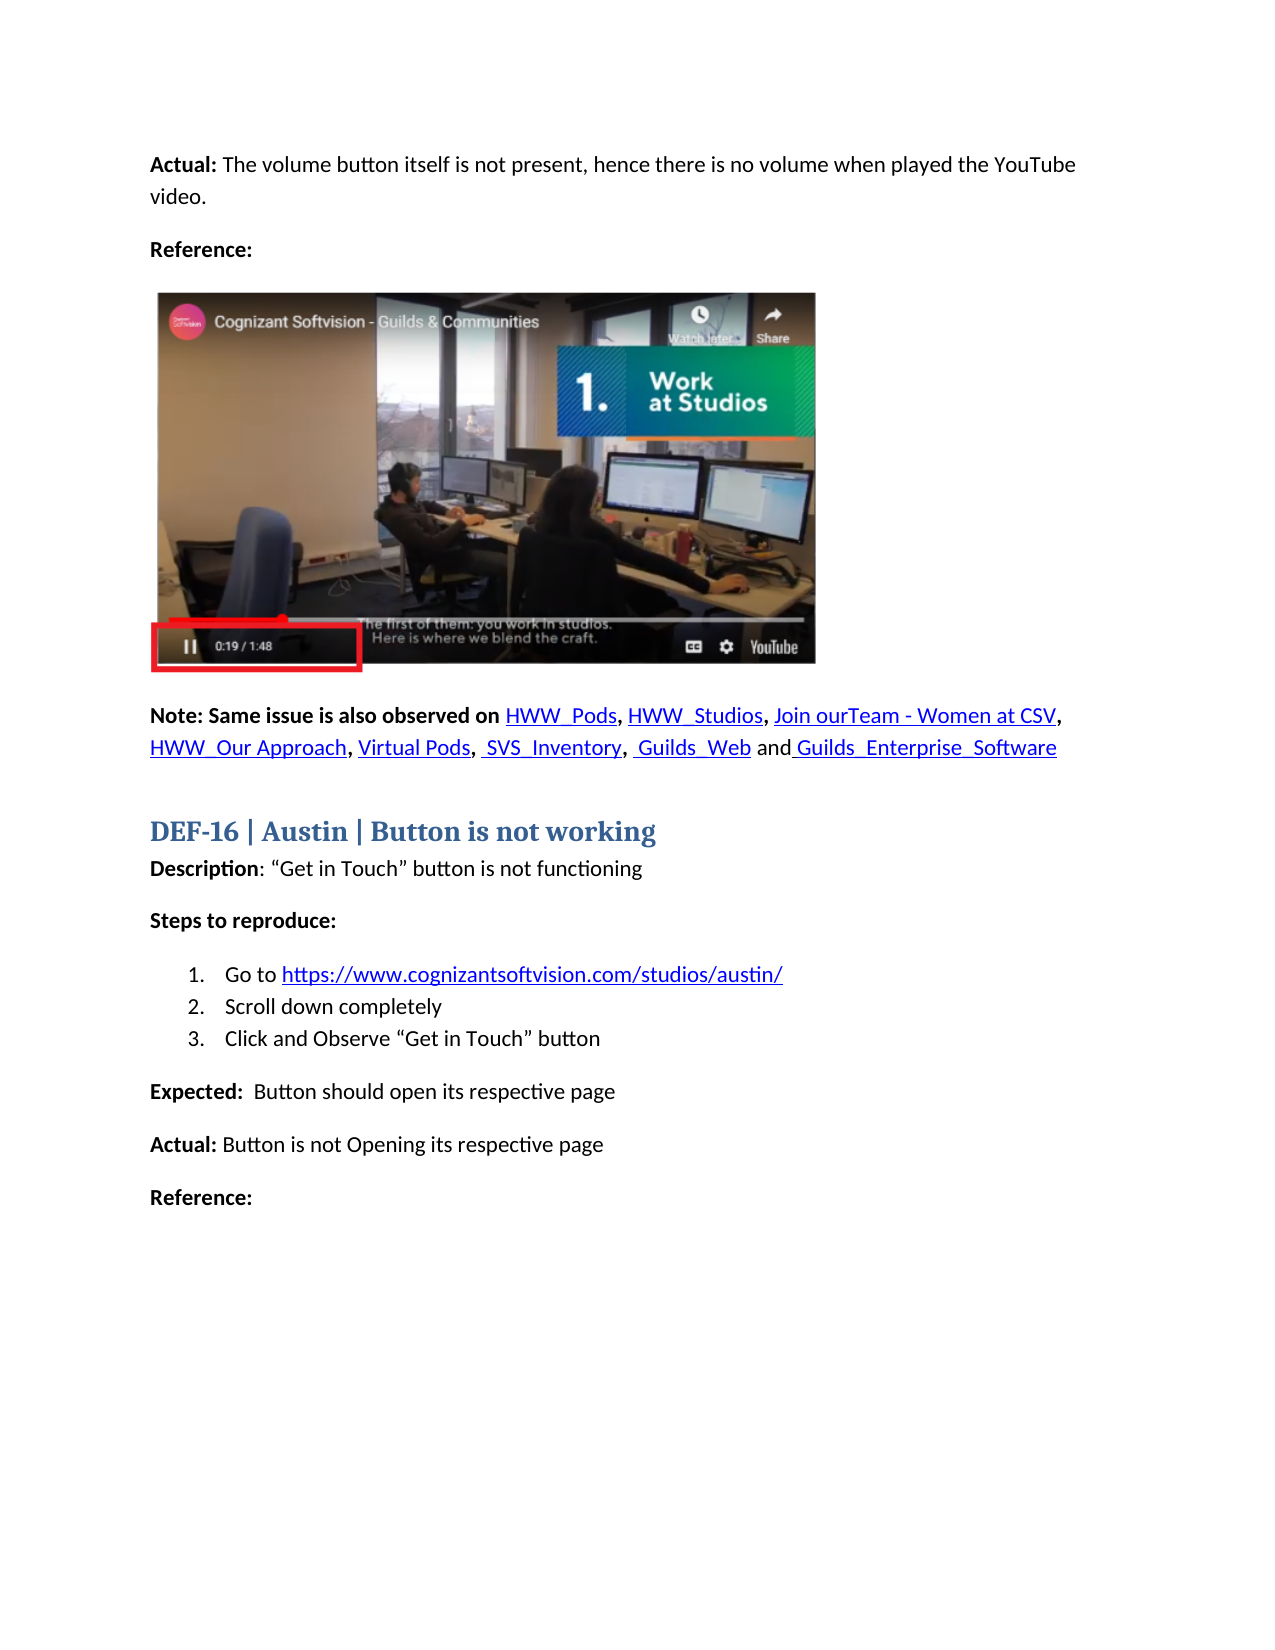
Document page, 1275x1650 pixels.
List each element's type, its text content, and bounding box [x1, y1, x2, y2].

text Reference: [150, 1183, 1125, 1211]
list Click and Observe “Get in Touch” button [187, 1024, 1125, 1052]
text Steps to reproduce: [150, 907, 1125, 935]
subtitle DEF-16 | Austin | Button is not working [150, 815, 1125, 849]
text Expected: Button should open its respective page [150, 1077, 1125, 1105]
text Actual: The volume button itself is not present, hence there is no volume when played the YouTube video. [150, 150, 1125, 210]
text Description: “Get in Touch” button is not functioning [150, 854, 1125, 882]
text Reference: [150, 235, 1125, 263]
text Actual: Button is not Opening its respective page [150, 1130, 1125, 1158]
list Go to https://www.cognizantsoftvision.com/studios/austin/ [187, 960, 1125, 988]
list Scroll down completely [187, 992, 1125, 1020]
picture [150, 288, 823, 676]
text Note: Same issue is also observed on HWW_Pods, HWW_Studios, Join ourTeam - Women at CSV, HWW_Our Approach, Virtual Pods, SVS_Inventory, Guilds_Web and Guilds_Enterprise_Software [150, 701, 1125, 761]
